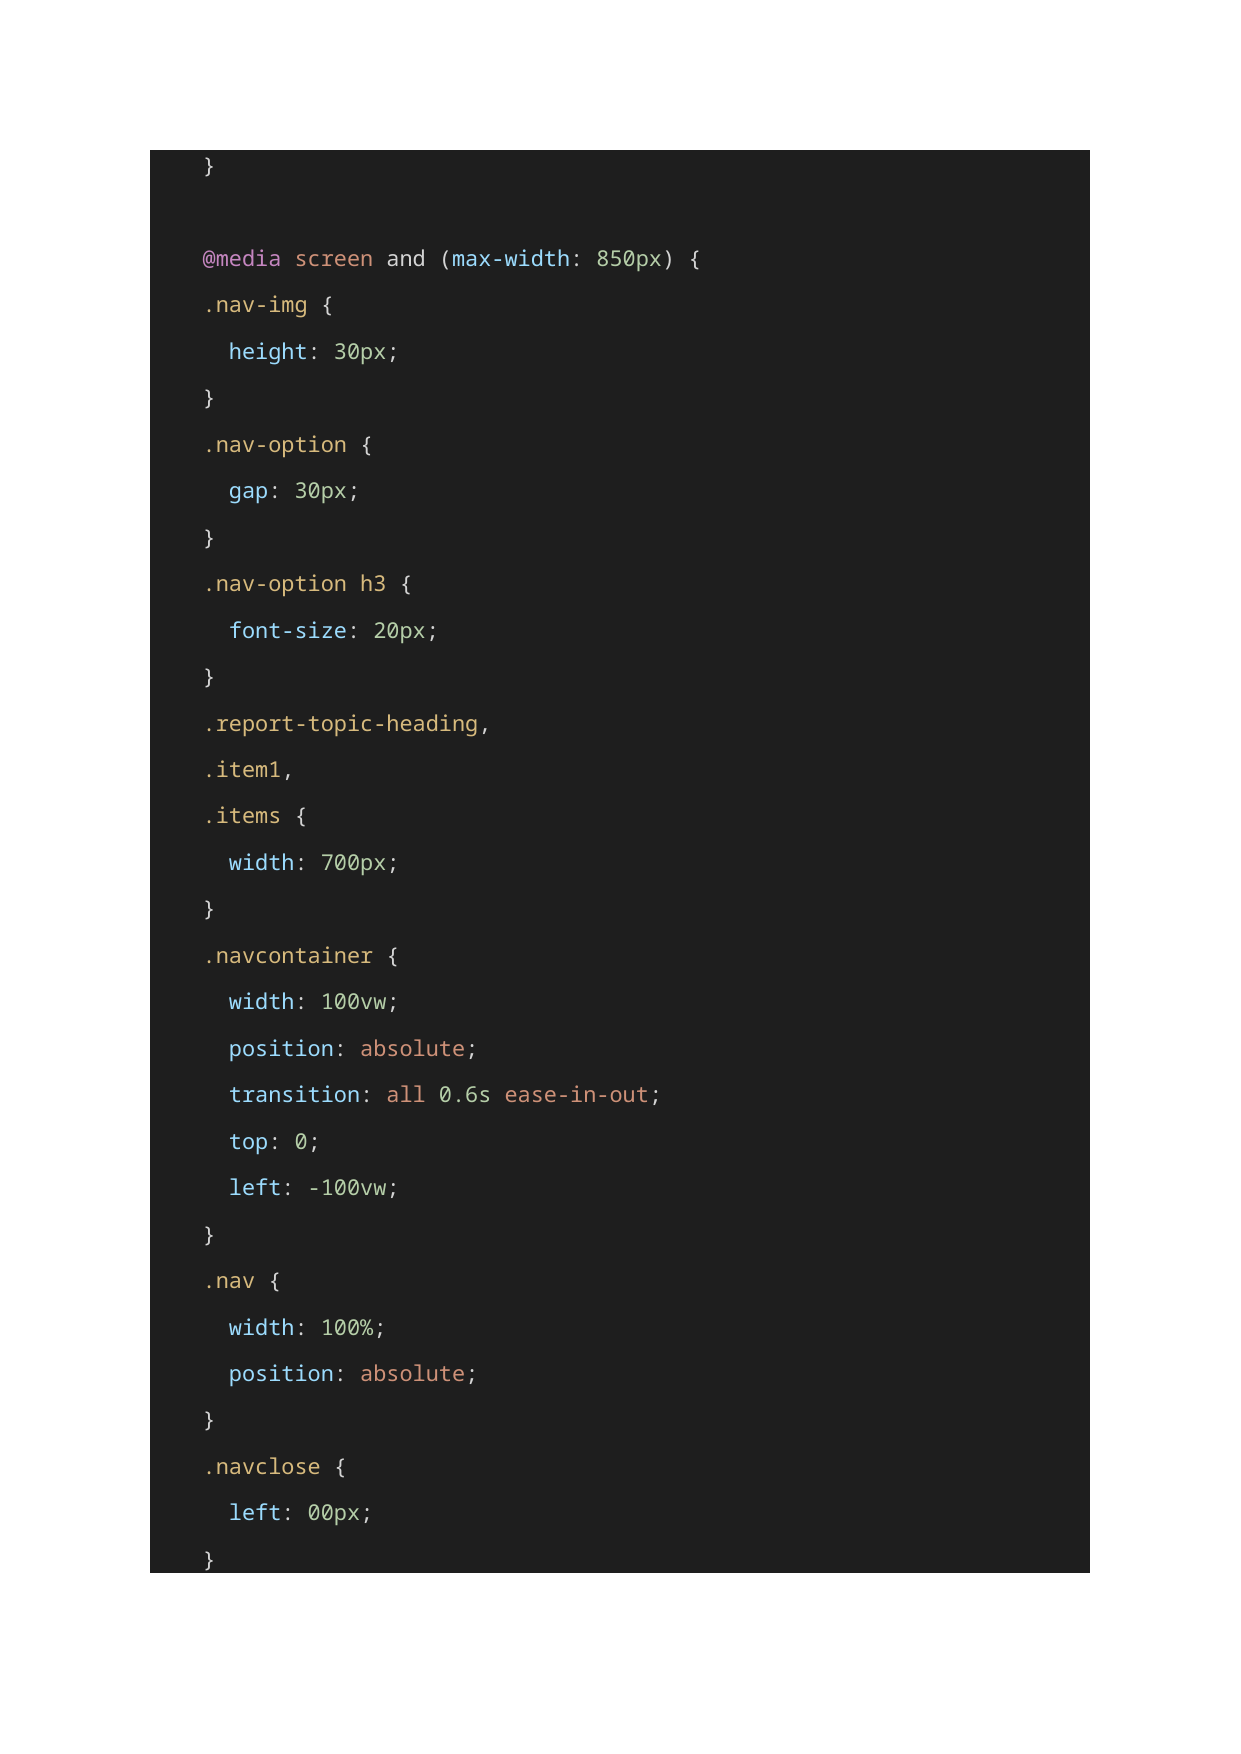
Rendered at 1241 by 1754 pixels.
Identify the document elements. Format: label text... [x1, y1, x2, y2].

text } [150, 1544, 1090, 1573]
text .nav-option h3 { [150, 568, 1090, 598]
text position: absolute; [150, 1358, 1090, 1388]
text } [150, 522, 1090, 551]
text .navcontainer { [150, 940, 1090, 969]
text .nav-option { [150, 429, 1090, 458]
text .navclose { [150, 1451, 1090, 1481]
text width: 700px; [150, 847, 1090, 877]
text } [150, 661, 1090, 691]
text .nav-img { [150, 289, 1090, 319]
text } [150, 1404, 1090, 1434]
text } [150, 382, 1090, 412]
text position: absolute; [150, 1033, 1090, 1062]
text top: 0; [150, 1126, 1090, 1155]
text height: 30px; [150, 336, 1090, 366]
text } [150, 1218, 1090, 1248]
text } [150, 893, 1090, 923]
text transition: all 0.6s ease-in-out; [150, 1079, 1090, 1109]
text .item1, [150, 754, 1090, 784]
text left: -100vw; [150, 1172, 1090, 1202]
text @media screen and (max-width: 850px) { [150, 243, 1090, 273]
text font-size: 20px; [150, 614, 1090, 644]
text .items { [150, 800, 1090, 830]
text gap: 30px; [150, 475, 1090, 505]
text .report-topic-heading, [150, 707, 1090, 737]
text .nav { [150, 1265, 1090, 1295]
text } [150, 150, 1090, 180]
text width: 100vw; [150, 986, 1090, 1016]
text left: 00px; [150, 1497, 1090, 1527]
text width: 100%; [150, 1311, 1090, 1341]
